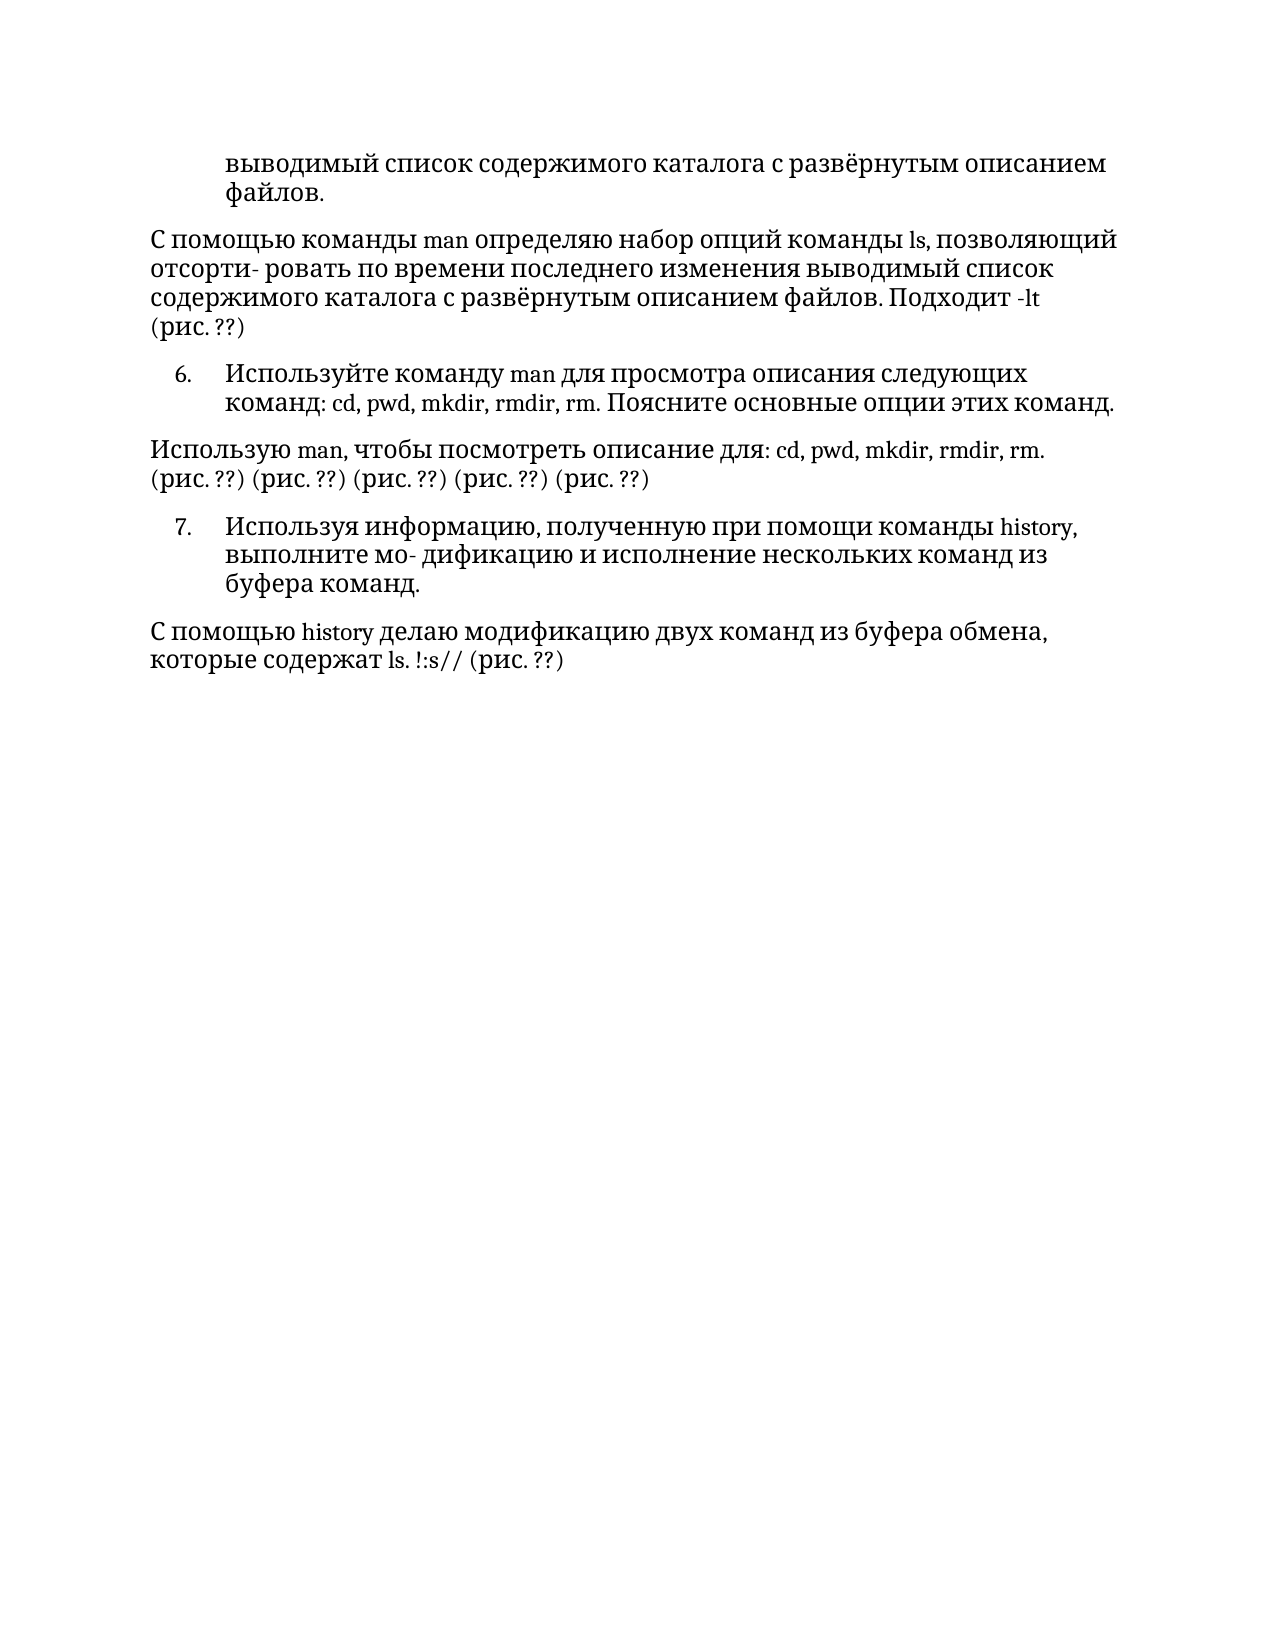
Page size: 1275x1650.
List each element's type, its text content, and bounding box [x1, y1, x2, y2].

text Использую man, чтобы посмотреть описание для: cd, pwd, mkdir, rmdir, rm. (рис. ??) (рис. ??) (рис. ??) (рис. ??) (рис. ??) [150, 436, 1125, 494]
text С помощью history делаю модификацию двух команд из буфера обмена, которые содержат ls. !:s// (рис. ??) [150, 617, 1125, 675]
text С помощью команды man определяю набор опций команды ls, позволяющий отсорти- ровать по времени последнего изменения выводимый список содержимого каталога с развёрнутым описанием файлов. Подходит -lt (рис. ??) [150, 226, 1125, 341]
list Используйте команду man для просмотра описания следующих команд: cd, pwd, mkdir, rmdir, rm. Поясните основные опции этих команд. [175, 360, 1125, 417]
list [175, 150, 1125, 207]
list Используя информацию, полученную при помощи команды history, выполните мо- дификацию и исполнение нескольких команд из буфера команд. [175, 512, 1125, 599]
